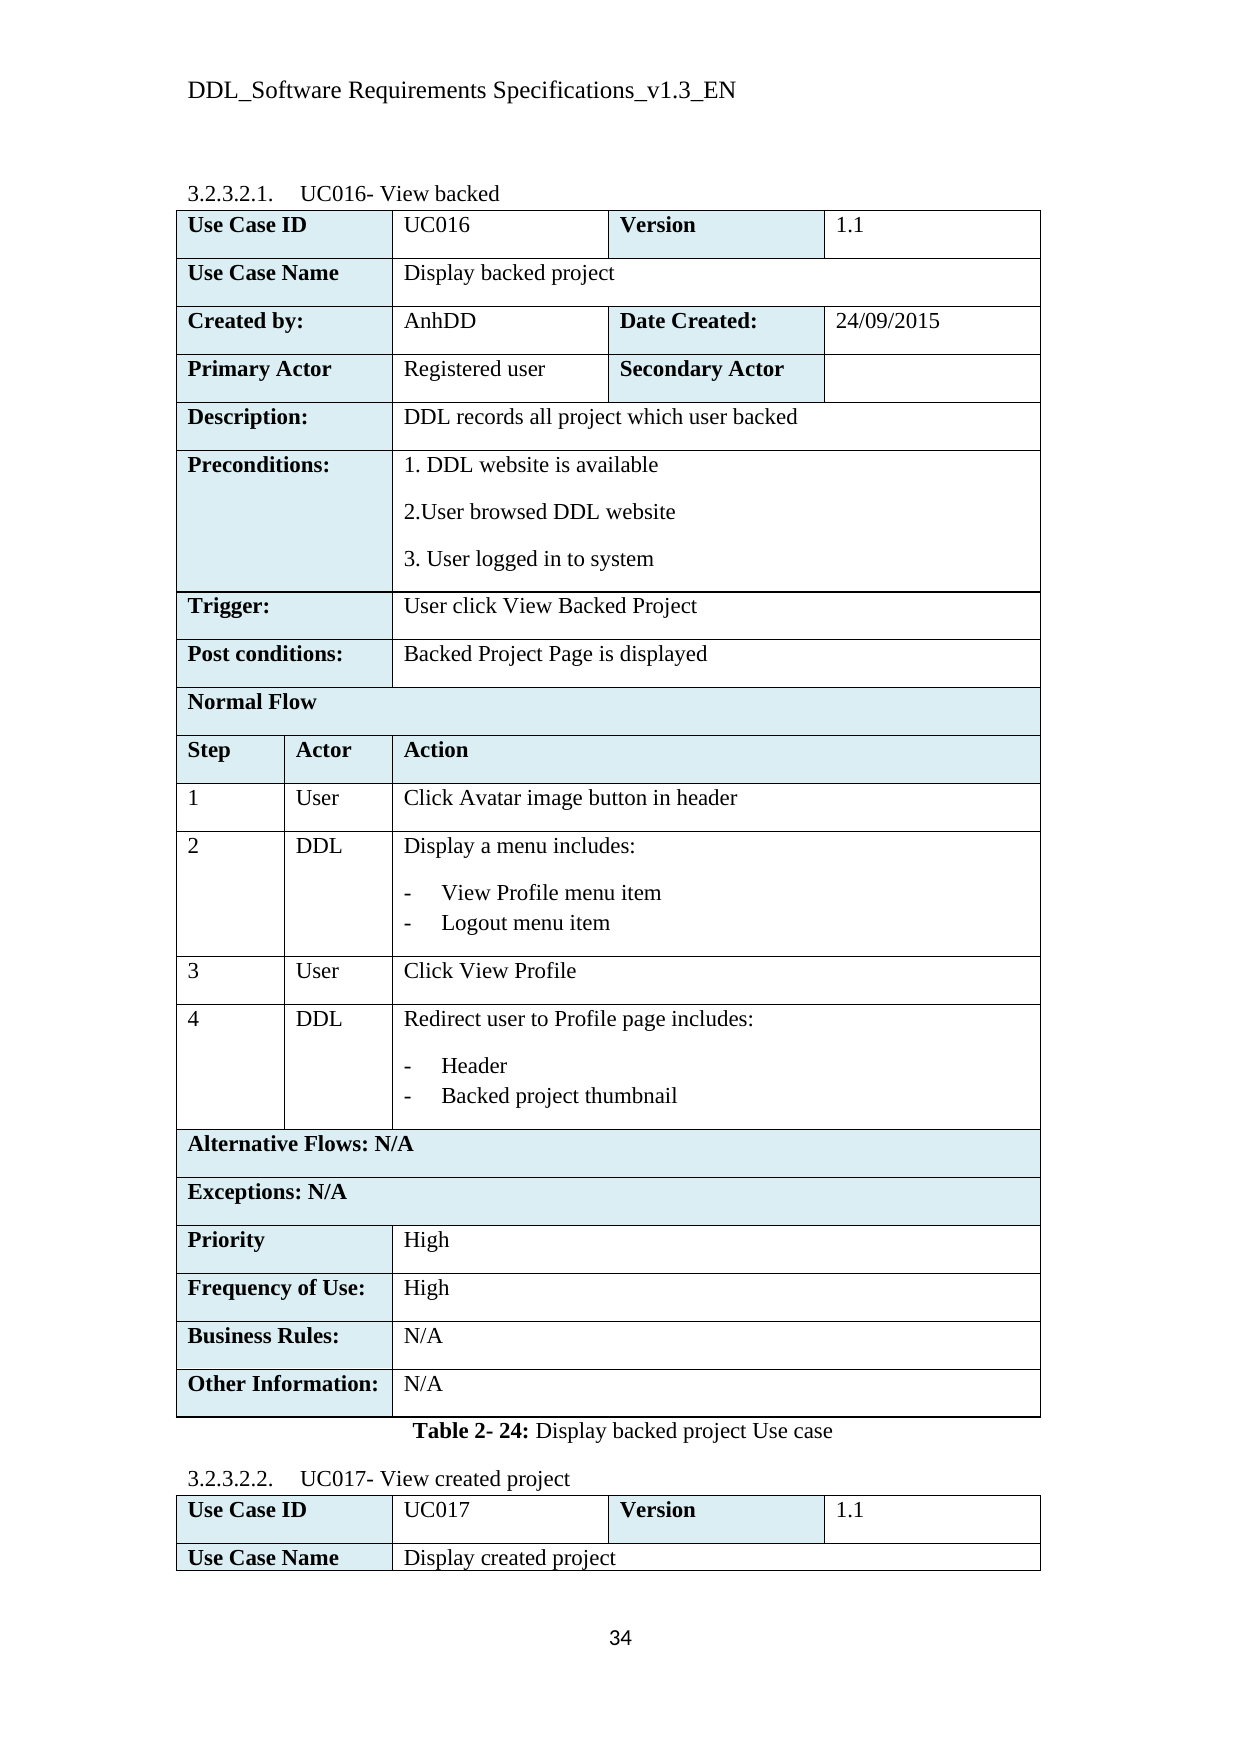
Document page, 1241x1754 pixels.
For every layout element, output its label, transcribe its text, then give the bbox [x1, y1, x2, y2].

table_cell Display created project [393, 1544, 1040, 1570]
table_cell Priority [177, 1226, 392, 1273]
table_cell Trigger: [177, 593, 392, 639]
table_cell Preconditions: [177, 451, 392, 591]
table_cell User [285, 957, 392, 1004]
table_cell Other Information: [177, 1370, 392, 1416]
table_cell 4 [177, 1005, 284, 1129]
table_cell 2 [177, 832, 284, 956]
table_cell 1 [177, 784, 284, 831]
table_cell Normal Flow [177, 688, 1040, 735]
table_cell DDL records all project which user backed [393, 403, 1040, 450]
table_cell Click Avatar image button in header [393, 784, 1040, 831]
table_cell High [393, 1274, 1040, 1321]
table_cell 24/09/2015 [825, 307, 1040, 354]
table_cell Registered user [393, 355, 608, 402]
table_header Version [609, 1496, 824, 1543]
table_cell Created by: [177, 307, 392, 354]
table_cell High [393, 1226, 1040, 1273]
table_cell User [285, 784, 392, 831]
table_cell Backed Project Page is displayed [393, 640, 1040, 687]
table_cell Exceptions: N/A [177, 1178, 1040, 1225]
table_header Version [609, 211, 824, 258]
subtitle UC017- View created project [187, 1465, 1053, 1491]
table_cell Alternative Flows: N/A [177, 1130, 1040, 1177]
table_cell Post conditions: [177, 640, 392, 687]
table_cell Display backed project [393, 259, 1040, 306]
table_cell 1. DDL website is available 2.User browsed DDL website 3. User logged in to system [393, 451, 1040, 591]
table_cell 3 [177, 957, 284, 1004]
table_cell Actor [285, 736, 392, 783]
table_cell N/A [393, 1322, 1040, 1368]
table_cell Business Rules: [177, 1322, 392, 1368]
table_header Use Case ID [177, 1496, 392, 1543]
table_cell Frequency of Use: [177, 1274, 392, 1321]
table_cell User click View Backed Project [393, 593, 1040, 639]
table_header 1.1 [825, 1496, 1040, 1543]
table_cell DDL [285, 832, 392, 956]
table_cell Date Created: [609, 307, 824, 354]
table_cell Use Case Name [177, 259, 392, 306]
table_cell Display a menu includes: View Profile menu item Logout menu item [393, 832, 1040, 956]
text Table 2- 24: Display backed project Use case [337, 1417, 1053, 1444]
table_cell Description: [177, 403, 392, 450]
table_header UC017 [393, 1496, 608, 1543]
table_cell Use Case Name [177, 1544, 392, 1570]
table_cell Secondary Actor [609, 355, 824, 402]
table_cell Step [177, 736, 284, 783]
table_cell AnhDD [393, 307, 608, 354]
subtitle UC016- View backed [187, 180, 1053, 206]
table_cell Primary Actor [177, 355, 392, 402]
table_cell N/A [393, 1370, 1040, 1416]
table_cell Click View Profile [393, 957, 1040, 1004]
table_header 1.1 [825, 211, 1040, 258]
table_cell Action [393, 736, 1040, 783]
table_cell Redirect user to Profile page includes: Header Backed project thumbnail [393, 1005, 1040, 1129]
table_header UC016 [393, 211, 608, 258]
table_header Use Case ID [177, 211, 392, 258]
table_cell [825, 355, 1040, 402]
table_cell DDL [285, 1005, 392, 1129]
